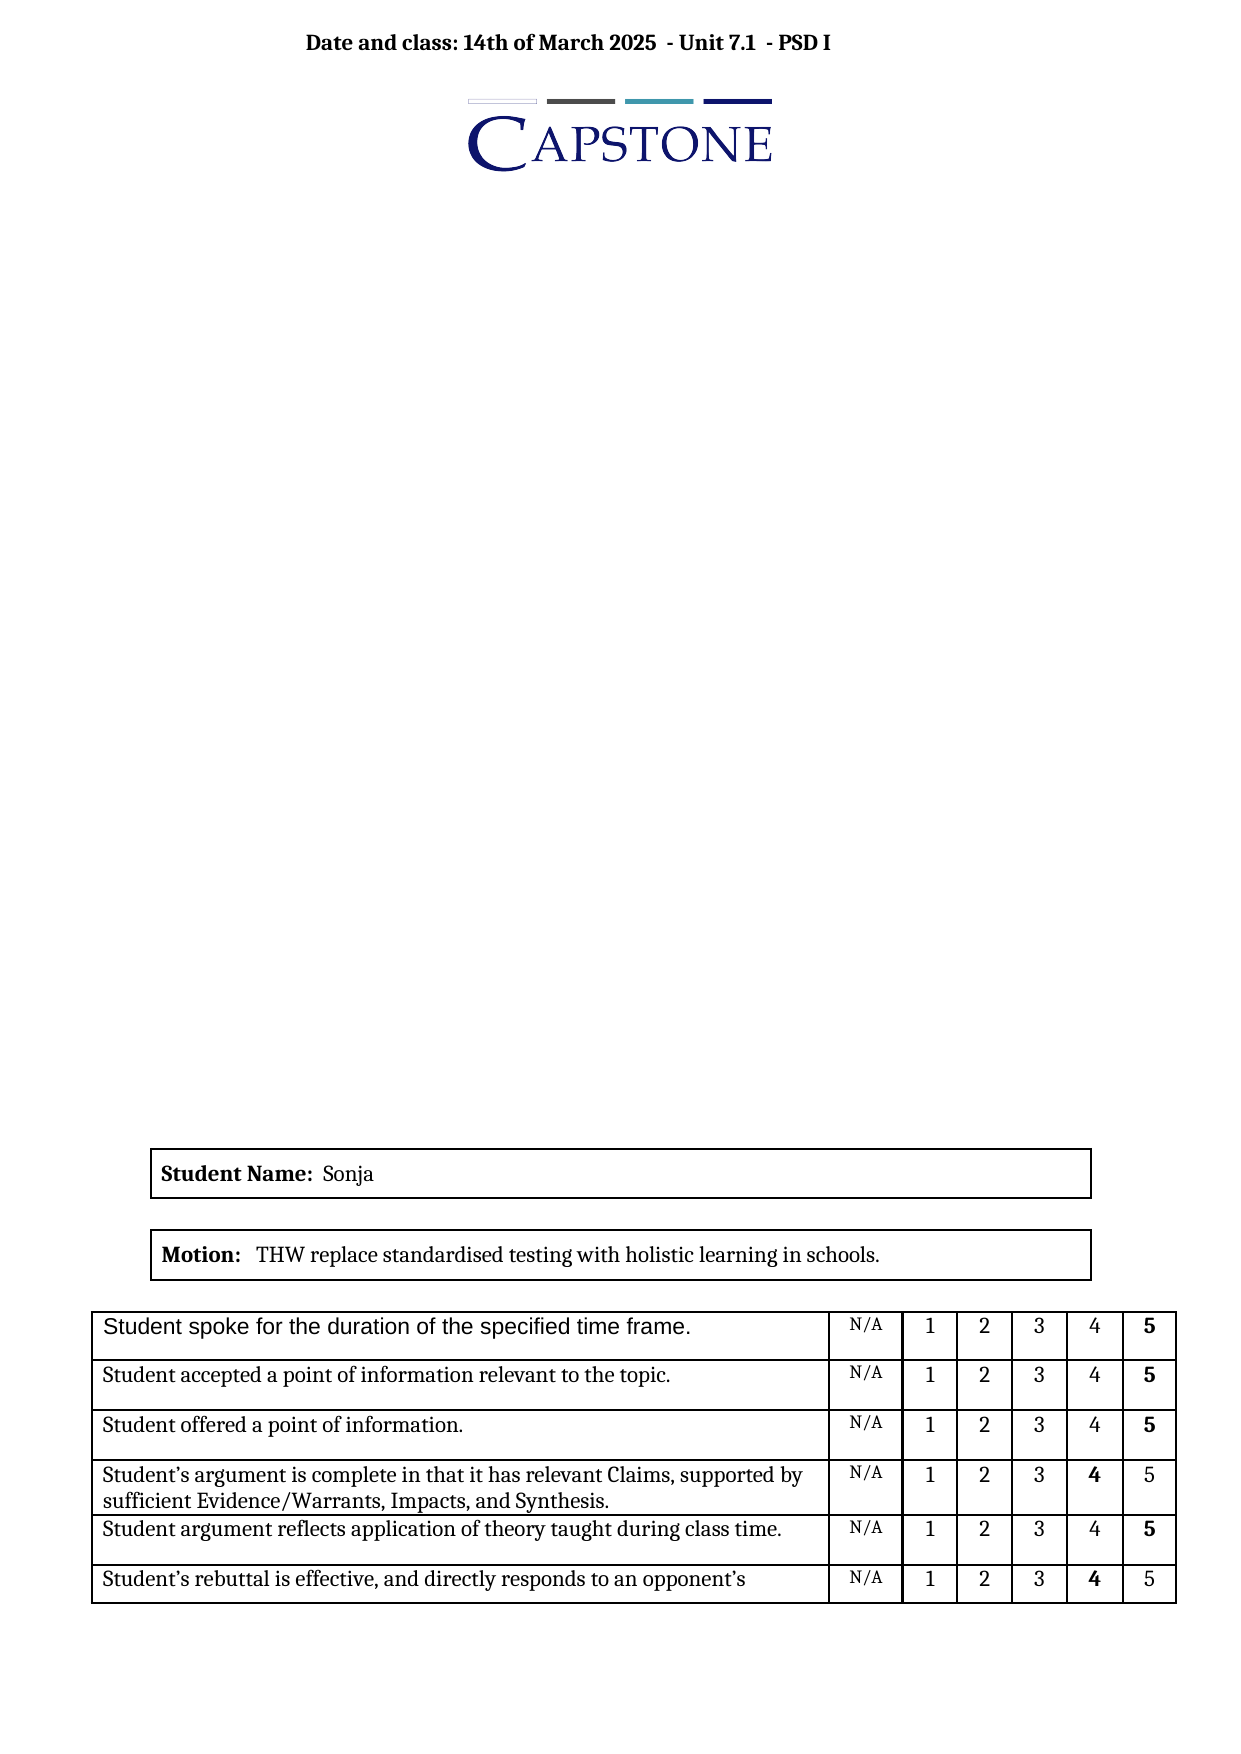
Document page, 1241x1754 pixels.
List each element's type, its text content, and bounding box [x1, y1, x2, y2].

table_header Student Name: Sonja [152, 1150, 1090, 1197]
table_header Motion: THW replace standardised testing with holistic learning in schools. [152, 1231, 1090, 1279]
picture [460, 90, 781, 178]
